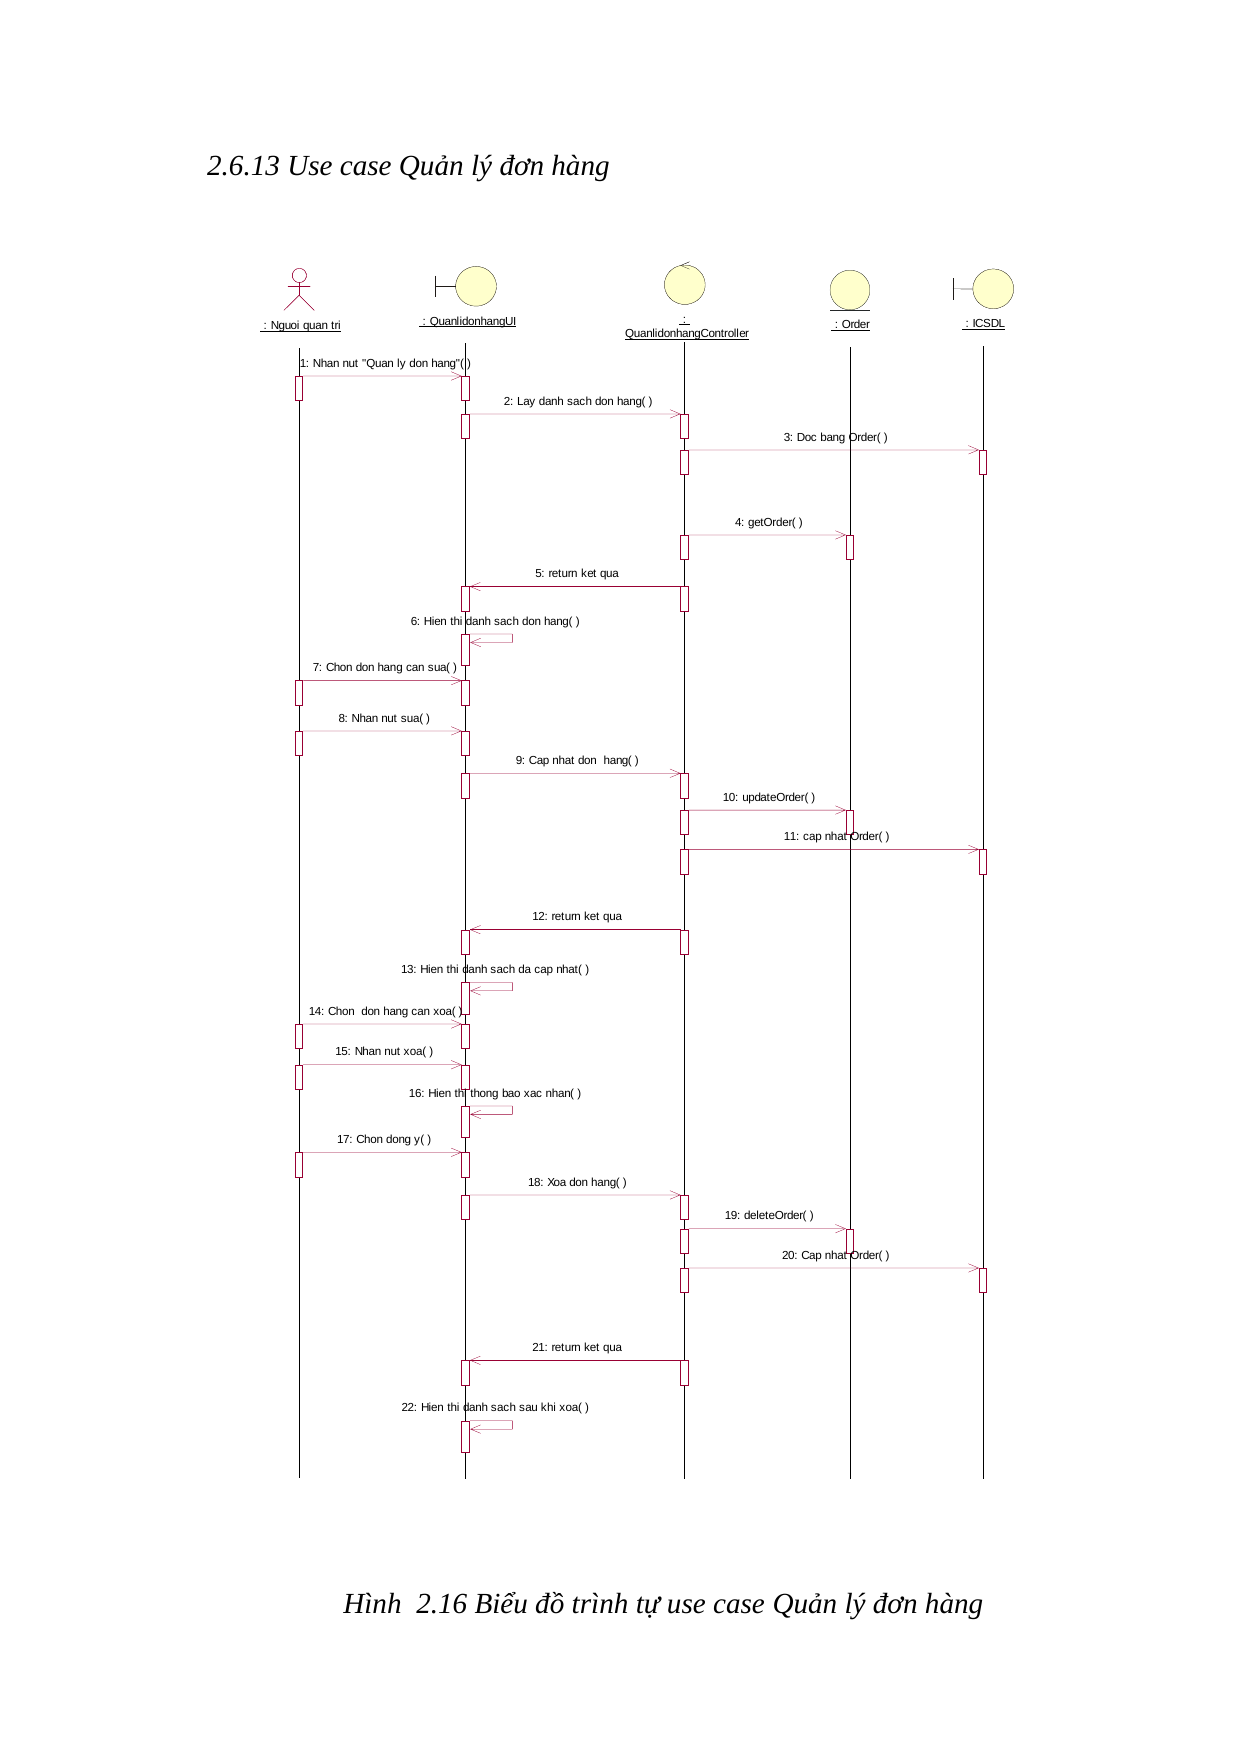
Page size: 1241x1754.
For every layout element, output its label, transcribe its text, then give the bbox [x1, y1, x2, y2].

subtitle Use case Quản lý đơn hàng [207, 148, 1122, 181]
text Hình 2.16 Biểu đồ trình tự use case Quản lý đơn hàng [207, 1586, 1122, 1619]
